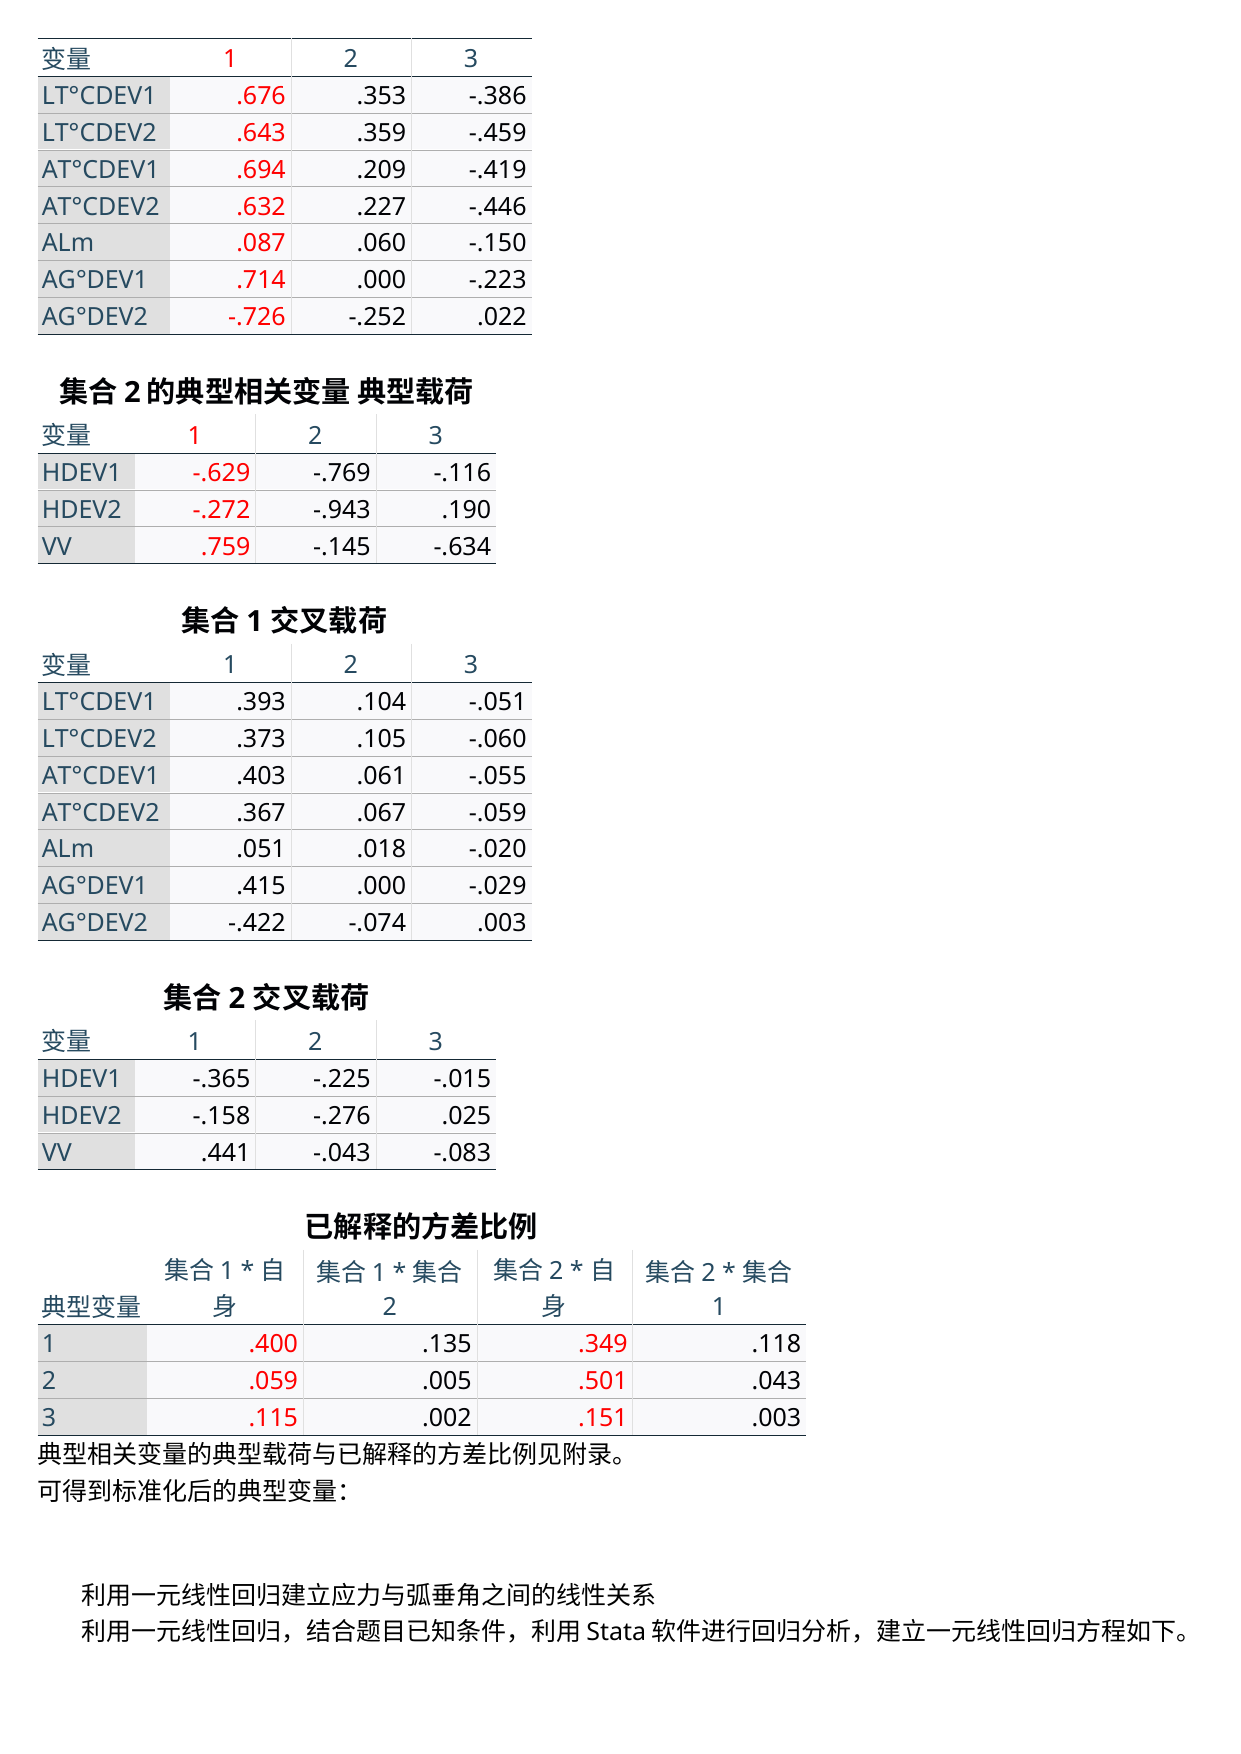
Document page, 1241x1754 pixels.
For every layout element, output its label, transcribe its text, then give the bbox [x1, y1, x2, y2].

table_cell -.459 [412, 114, 532, 149]
text 可得到标准化后的典型变量： [37, 1471, 1203, 1507]
table_cell .373 [170, 720, 291, 756]
table_cell 集合 2 * 集合 1 [633, 1250, 806, 1324]
table_cell .694 [170, 151, 291, 186]
table_cell -.060 [412, 720, 532, 756]
table_cell 2 [292, 39, 411, 76]
table_cell ALm [38, 830, 170, 866]
table_cell 2 [38, 1362, 147, 1398]
table_cell -.029 [412, 867, 532, 903]
table_cell .359 [292, 114, 411, 149]
text 利用一元线性回归建立应力与弧垂角之间的线性关系 [37, 1576, 1203, 1612]
text 利用一元线性回归，结合题目已知条件，利用Stata软件进行回归分析，建立一元线性回归方程如下。 [37, 1612, 1203, 1648]
table_cell .151 [478, 1399, 632, 1435]
table_header 集合 2 交叉载荷 [38, 974, 496, 1020]
table_cell 1 [170, 39, 291, 76]
table_cell -.272 [135, 491, 255, 526]
table_cell -.150 [412, 224, 532, 260]
table_cell -.225 [256, 1060, 376, 1096]
table_cell .060 [292, 224, 411, 260]
table_cell 1 [135, 414, 255, 453]
table_cell .227 [292, 187, 411, 223]
table_cell .051 [170, 830, 291, 866]
table_header 集合 1 交叉载荷 [38, 598, 532, 643]
table_cell -.276 [256, 1097, 376, 1132]
table_cell .415 [170, 867, 291, 903]
table_cell VV [38, 1134, 135, 1169]
table_cell -.051 [412, 683, 532, 719]
table_cell .018 [292, 830, 411, 866]
table_cell VV [38, 527, 135, 563]
table_cell .022 [412, 298, 532, 334]
table_cell .003 [412, 904, 532, 940]
table_cell .005 [304, 1362, 477, 1398]
table_cell -.145 [256, 527, 376, 563]
table_cell .087 [170, 224, 291, 260]
table_cell .135 [304, 1325, 477, 1361]
table_cell .104 [292, 683, 411, 719]
table_cell HDEV1 [38, 1060, 135, 1096]
table_cell .043 [633, 1362, 806, 1398]
table_cell -.074 [292, 904, 411, 940]
table_cell .403 [170, 757, 291, 792]
table_cell -.059 [412, 794, 532, 829]
table_cell -.116 [377, 454, 496, 489]
table_cell AG°DEV2 [38, 904, 170, 940]
table_cell -.422 [170, 904, 291, 940]
table_cell -.446 [412, 187, 532, 223]
table_cell -.943 [256, 491, 376, 526]
table_header 集合 2的典型相关变量 典型载荷 [38, 368, 496, 414]
table_cell -.365 [135, 1060, 255, 1096]
table_cell .367 [170, 794, 291, 829]
table_cell 集合 1 * 自身 [147, 1250, 303, 1324]
table_cell .643 [170, 114, 291, 149]
table_cell LT°CDEV2 [38, 720, 170, 756]
table_cell .115 [147, 1399, 303, 1435]
table_cell AT°CDEV1 [38, 151, 170, 186]
table_cell -.726 [170, 298, 291, 334]
table_cell -.252 [292, 298, 411, 334]
table_cell 3 [38, 1399, 147, 1435]
table_cell .000 [292, 867, 411, 903]
table_cell .002 [304, 1399, 477, 1435]
table_cell -.629 [135, 454, 255, 489]
table_cell .501 [478, 1362, 632, 1398]
table_cell 3 [377, 1020, 496, 1059]
table_cell .632 [170, 187, 291, 223]
table_cell -.386 [412, 77, 532, 113]
table_cell ALm [38, 224, 170, 260]
table_cell .190 [377, 491, 496, 526]
table_cell 变量 [38, 414, 135, 453]
table_cell .714 [170, 261, 291, 297]
table_cell .003 [633, 1399, 806, 1435]
table_cell -.020 [412, 830, 532, 866]
table_cell .067 [292, 794, 411, 829]
table_cell 2 [256, 1020, 376, 1059]
table_cell .349 [478, 1325, 632, 1361]
table_cell LT°CDEV1 [38, 77, 170, 113]
table_cell 变量 [38, 1020, 135, 1059]
table_cell 变量 [38, 644, 170, 682]
table_cell 集合 1 * 集合 2 [304, 1250, 477, 1324]
table_cell 2 [256, 414, 376, 453]
table_cell -.223 [412, 261, 532, 297]
table_cell AT°CDEV1 [38, 757, 170, 792]
table_cell AG°DEV2 [38, 298, 170, 334]
table_cell .393 [170, 683, 291, 719]
table_cell .676 [170, 77, 291, 113]
table_cell 典型变量 [38, 1250, 147, 1324]
table_cell AT°CDEV2 [38, 794, 170, 829]
table_cell 3 [377, 414, 496, 453]
table_cell 1 [38, 1325, 147, 1361]
table_cell .000 [292, 261, 411, 297]
table_cell 1 [170, 644, 291, 682]
table_cell AG°DEV1 [38, 261, 170, 297]
table_cell .059 [147, 1362, 303, 1398]
table_cell .353 [292, 77, 411, 113]
table_cell .759 [135, 527, 255, 563]
table_cell -.015 [377, 1060, 496, 1096]
table_cell AG°DEV1 [38, 867, 170, 903]
table_cell AT°CDEV2 [38, 187, 170, 223]
table_cell -.043 [256, 1134, 376, 1169]
table_cell .025 [377, 1097, 496, 1132]
table_cell .400 [147, 1325, 303, 1361]
table_cell 集合 2 * 自身 [478, 1250, 632, 1324]
table_cell -.158 [135, 1097, 255, 1132]
table_cell -.083 [377, 1134, 496, 1169]
table_cell -.055 [412, 757, 532, 792]
table_cell .105 [292, 720, 411, 756]
table_cell 3 [412, 644, 532, 682]
table_cell HDEV1 [38, 454, 135, 489]
table_cell -.634 [377, 527, 496, 563]
table_cell 2 [292, 644, 411, 682]
table_cell .209 [292, 151, 411, 186]
table_cell 3 [412, 39, 532, 76]
table_cell HDEV2 [38, 1097, 135, 1132]
table_cell .441 [135, 1134, 255, 1169]
table_cell LT°CDEV2 [38, 114, 170, 149]
table_header 已解释的方差比例 [38, 1204, 806, 1249]
table_cell -.769 [256, 454, 376, 489]
table_cell LT°CDEV1 [38, 683, 170, 719]
table_cell 1 [135, 1020, 255, 1059]
table_cell .118 [633, 1325, 806, 1361]
table_cell 变量 [38, 39, 170, 76]
table_cell -.419 [412, 151, 532, 186]
table_cell HDEV2 [38, 491, 135, 526]
text 典型相关变量的典型载荷与已解释的方差比例见附录。 [37, 1435, 1203, 1471]
table_cell .061 [292, 757, 411, 792]
